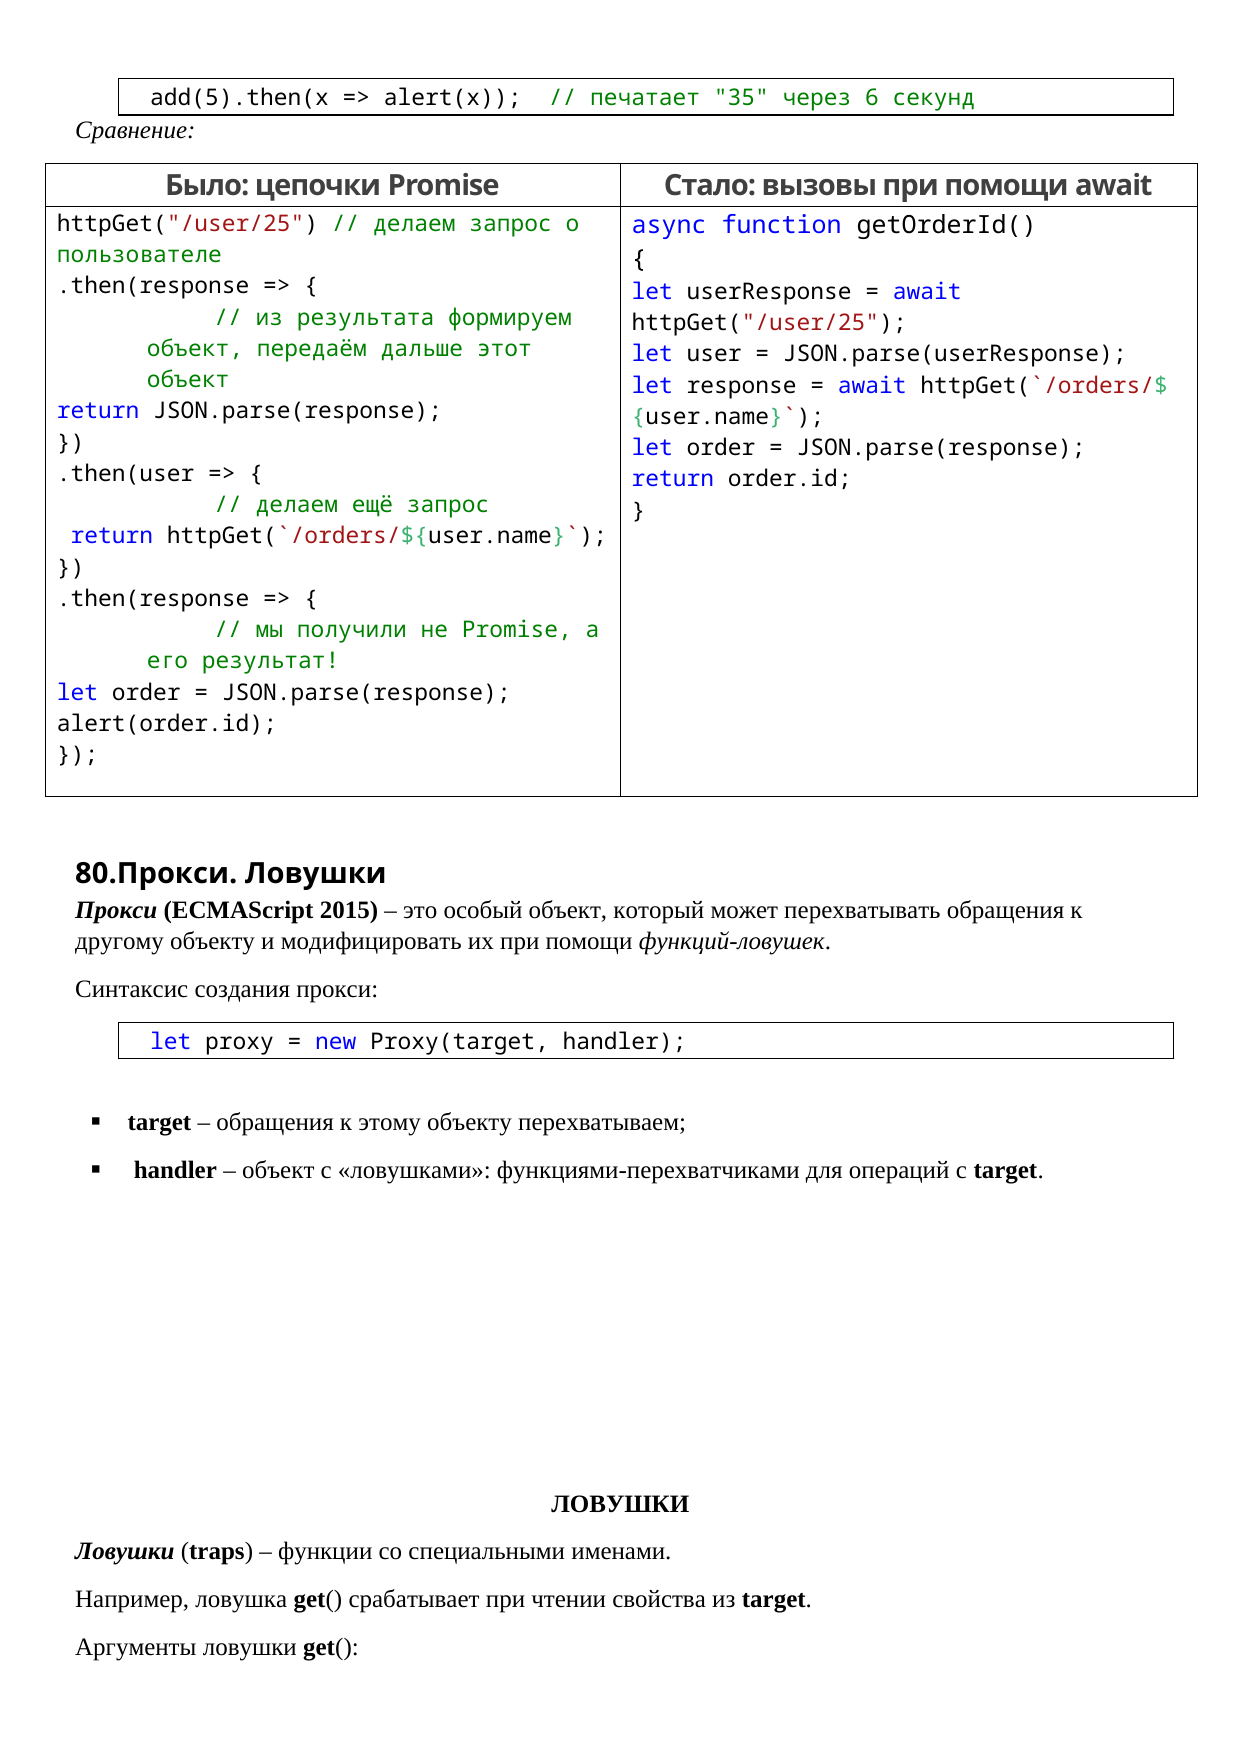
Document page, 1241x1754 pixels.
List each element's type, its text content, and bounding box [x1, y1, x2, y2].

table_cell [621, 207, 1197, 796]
list add(5).then(x => alert(x)); // печатает "35" через 6 секунд [119, 79, 1173, 114]
text Ловушки (traps) – функции со специальными именами. [75, 1536, 1165, 1565]
text Прокси (ECMAScript 2015) – это особый объект, который может перехватывать обращения к другому объекту и модифицировать их при помощи функций-ловушек. [75, 895, 1165, 955]
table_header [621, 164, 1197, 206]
text Синтаксис создания прокси: [75, 974, 1165, 1003]
text Аргументы ловушки get(): [75, 1632, 1165, 1661]
list target – обращения к этому объекту перехватываем; [90, 1107, 1165, 1136]
subtitle 80.Прокси. Ловушки [75, 853, 1165, 892]
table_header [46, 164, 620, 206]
list let proxy = new Proxy(target, handler); [119, 1023, 1173, 1058]
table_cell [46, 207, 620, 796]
text ЛОВУШКИ [75, 1489, 1165, 1517]
text Сравнение: [75, 116, 1165, 144]
text Например, ловушка get() срабатывает при чтении свойства из target. [75, 1584, 1165, 1613]
list handler – объект с «ловушками»: функциями-перехватчиками для операций с target. [90, 1155, 1165, 1183]
